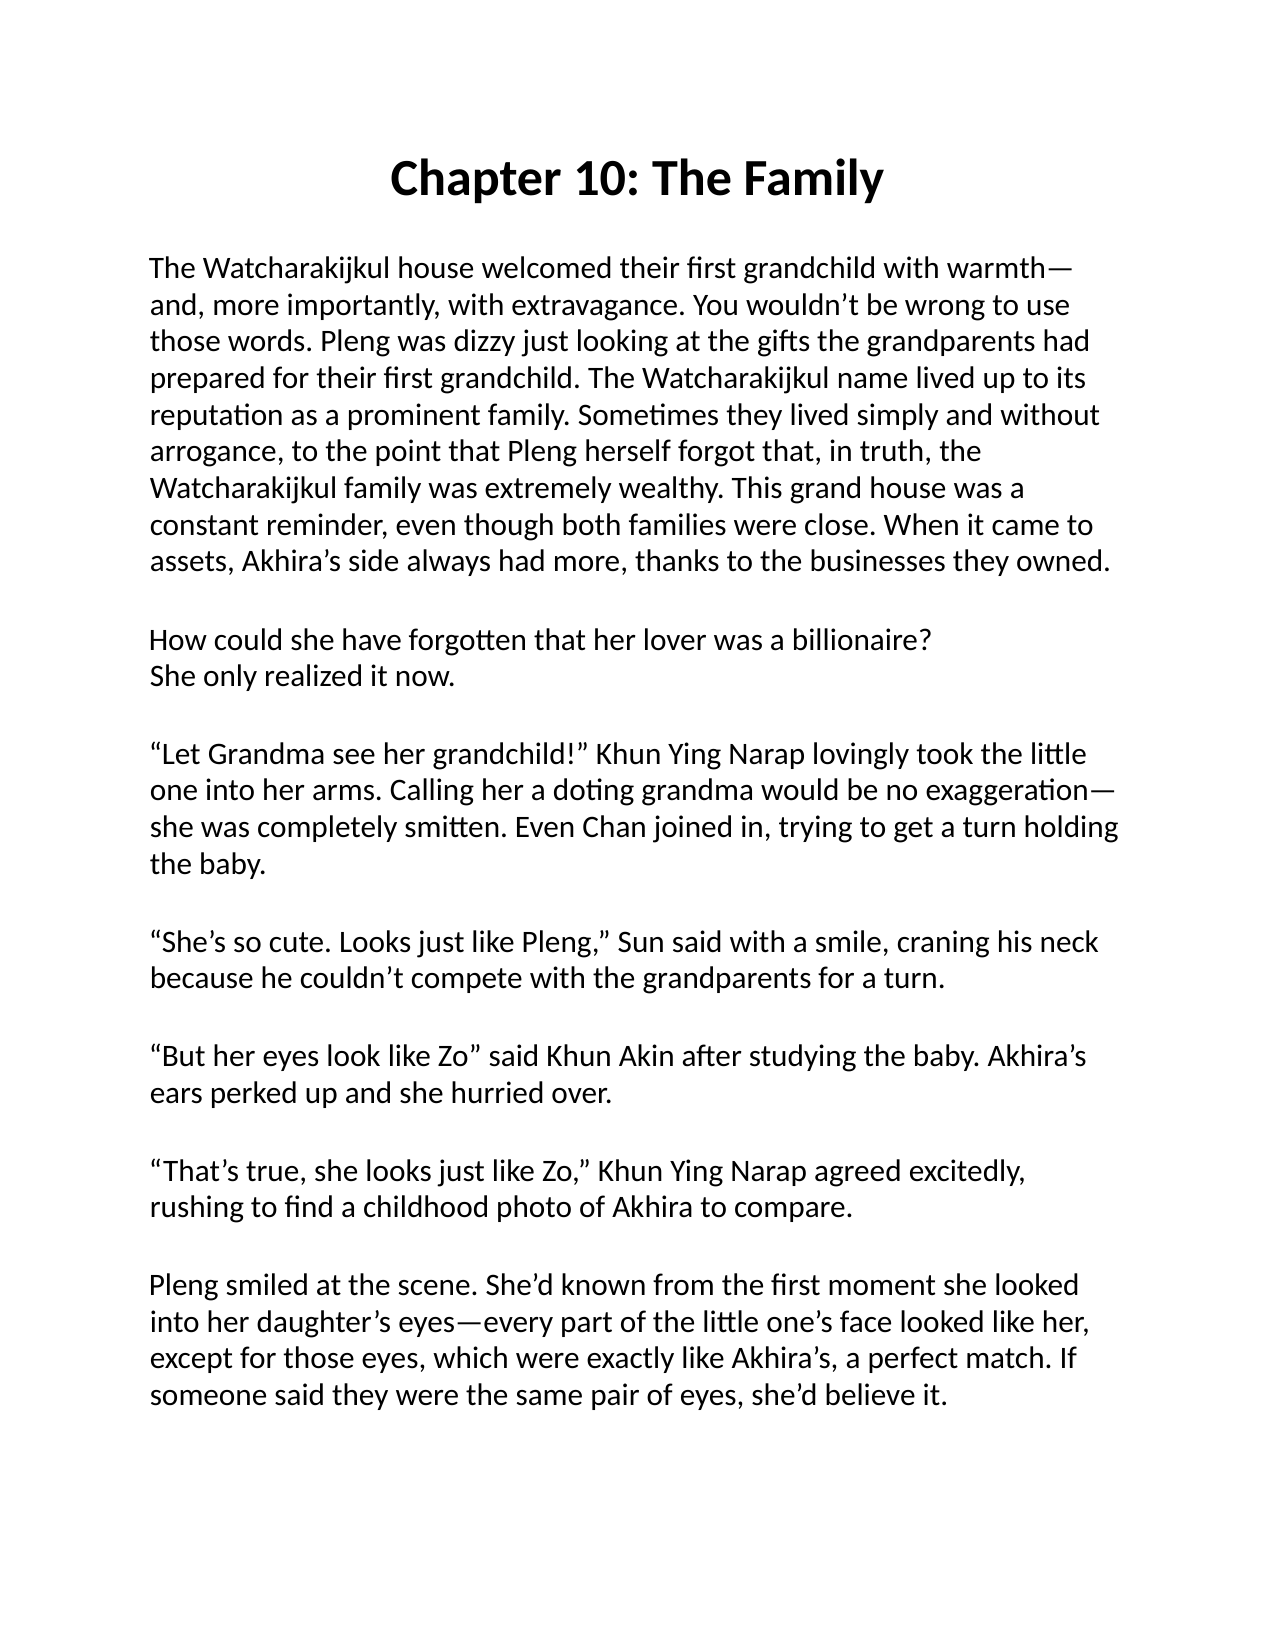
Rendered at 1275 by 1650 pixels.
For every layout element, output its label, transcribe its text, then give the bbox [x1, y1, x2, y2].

subtitle Chapter 10: The Family [150, 145, 1125, 209]
text “But her eyes look like Zo” said Khun Akin after studying the baby. Akhira’s ears perked up and she hurried over. [148, 1038, 1125, 1111]
text The Watcharakijkul house welcomed their first grandchild with warmth—and, more importantly, with extravagance. You wouldn’t be wrong to use those words. Pleng was dizzy just looking at the gifts the grandparents had prepared for their first grandchild. The Watcharakijkul name lived up to its reputation as a prominent family. Sometimes they lived simply and without arrogance, to the point that Pleng herself forgot that, in truth, the Watcharakijkul family was extremely wealthy. This grand house was a constant reminder, even though both families were close. When it came to assets, Akhira’s side always had more, thanks to the businesses they owned. [148, 250, 1125, 580]
text Pleng smiled at the scene. She’d known from the first moment she looked into her daughter’s eyes—every part of the little one’s face looked like her, except for those eyes, which were exactly like Akhira’s, a perfect match. If someone said they were the same pair of eyes, she’d believe it. [148, 1267, 1125, 1413]
text “That’s true, she looks just like Zo,” Khun Ying Narap agreed excitedly, rushing to find a childhood photo of Akhira to compare. [148, 1152, 1125, 1225]
text “She’s so cute. Looks just like Pleng,” Sun said with a smile, craning his neck because he couldn’t compete with the grandparents for a turn. [148, 923, 1125, 996]
text “Let Grandma see her grandchild!” Khun Ying Narap lovingly took the little one into her arms. Calling her a doting grandma would be no exaggeration—she was completely smitten. Even Chan joined in, trying to get a turn holding the baby. [148, 735, 1125, 882]
text How could she have forgotten that her lover was a billionaire? She only realized it now. [148, 621, 958, 694]
